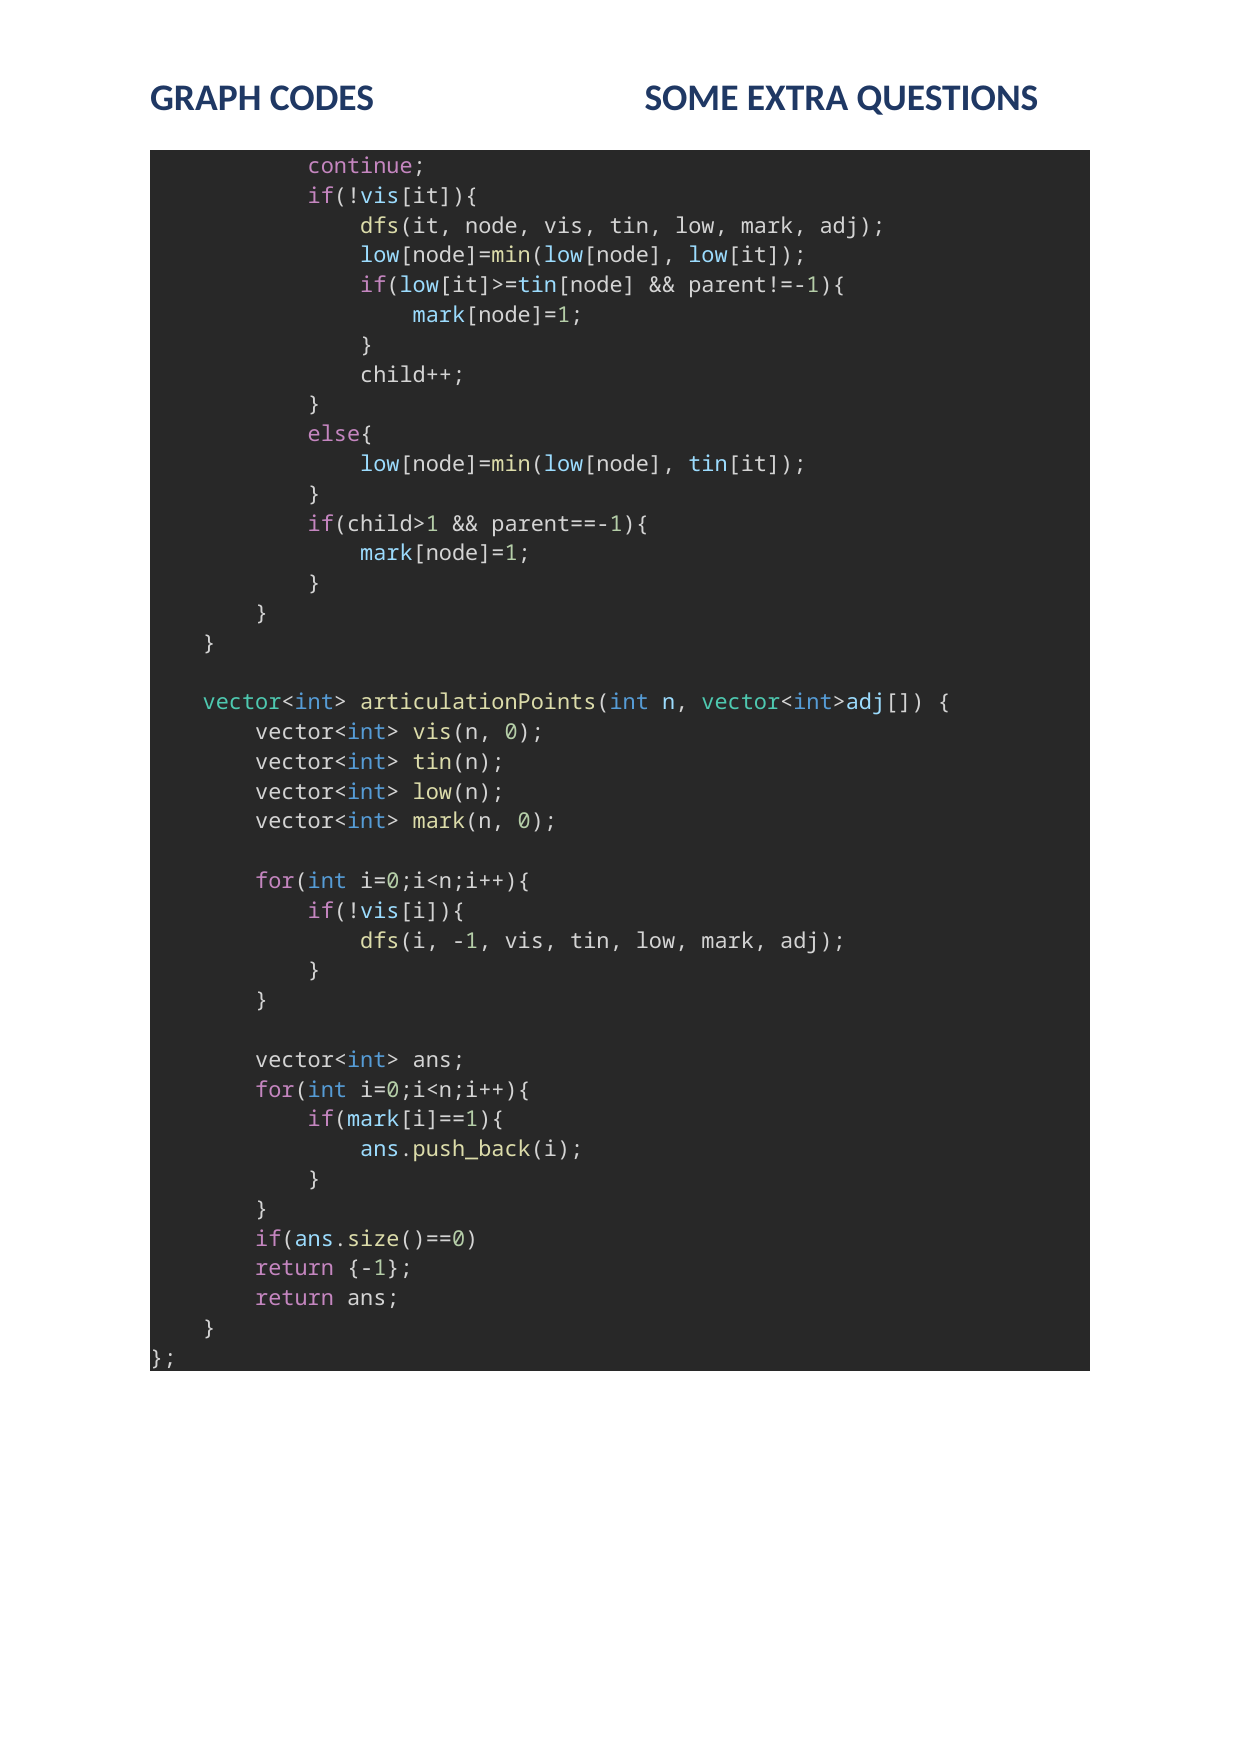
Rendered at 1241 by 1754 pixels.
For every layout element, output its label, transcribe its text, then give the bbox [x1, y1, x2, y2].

text continue; [150, 150, 1090, 180]
text else{ [150, 418, 1090, 448]
text vector<int> ans; [150, 1044, 1090, 1073]
text dfs(i, -1, vis, tin, low, mark, adj); [150, 924, 1090, 954]
text } [150, 597, 1090, 627]
text ans.push_back(i); [150, 1133, 1090, 1163]
text if(!vis[i]){ [150, 895, 1090, 924]
text if(mark[i]==1){ [150, 1103, 1090, 1133]
text } [150, 329, 1090, 358]
text vector<int> low(n); [150, 776, 1090, 805]
text if(child>1 && parent==-1){ [150, 507, 1090, 537]
text vector<int> tin(n); [150, 746, 1090, 776]
text if(!vis[it]){ [150, 180, 1090, 209]
text dfs(it, node, vis, tin, low, mark, adj); [150, 209, 1090, 239]
text vector<int> articulationPoints(int n, vector<int>adj[]) { [150, 686, 1090, 716]
text vector<int> vis(n, 0); [150, 716, 1090, 746]
text low[node]=min(low[node], low[it]); [150, 239, 1090, 269]
text if(ans.size()==0) [150, 1222, 1090, 1252]
text } [150, 954, 1090, 984]
text child++; [150, 358, 1090, 388]
text } [150, 388, 1090, 418]
text return {-1}; [150, 1252, 1090, 1282]
text } [150, 1312, 1090, 1342]
text vector<int> mark(n, 0); [150, 805, 1090, 835]
text low[node]=min(low[node], tin[it]); [150, 448, 1090, 478]
text }; [150, 1342, 1090, 1371]
text } [150, 478, 1090, 507]
text for(int i=0;i<n;i++){ [150, 865, 1090, 895]
text } [150, 1163, 1090, 1193]
text } [150, 627, 1090, 656]
text if(low[it]>=tin[node] && parent!=-1){ [150, 269, 1090, 299]
text } [150, 567, 1090, 597]
text for(int i=0;i<n;i++){ [150, 1073, 1090, 1103]
text } [150, 984, 1090, 1014]
text return ans; [150, 1282, 1090, 1312]
text mark[node]=1; [150, 299, 1090, 329]
text mark[node]=1; [150, 537, 1090, 567]
text } [150, 1193, 1090, 1222]
